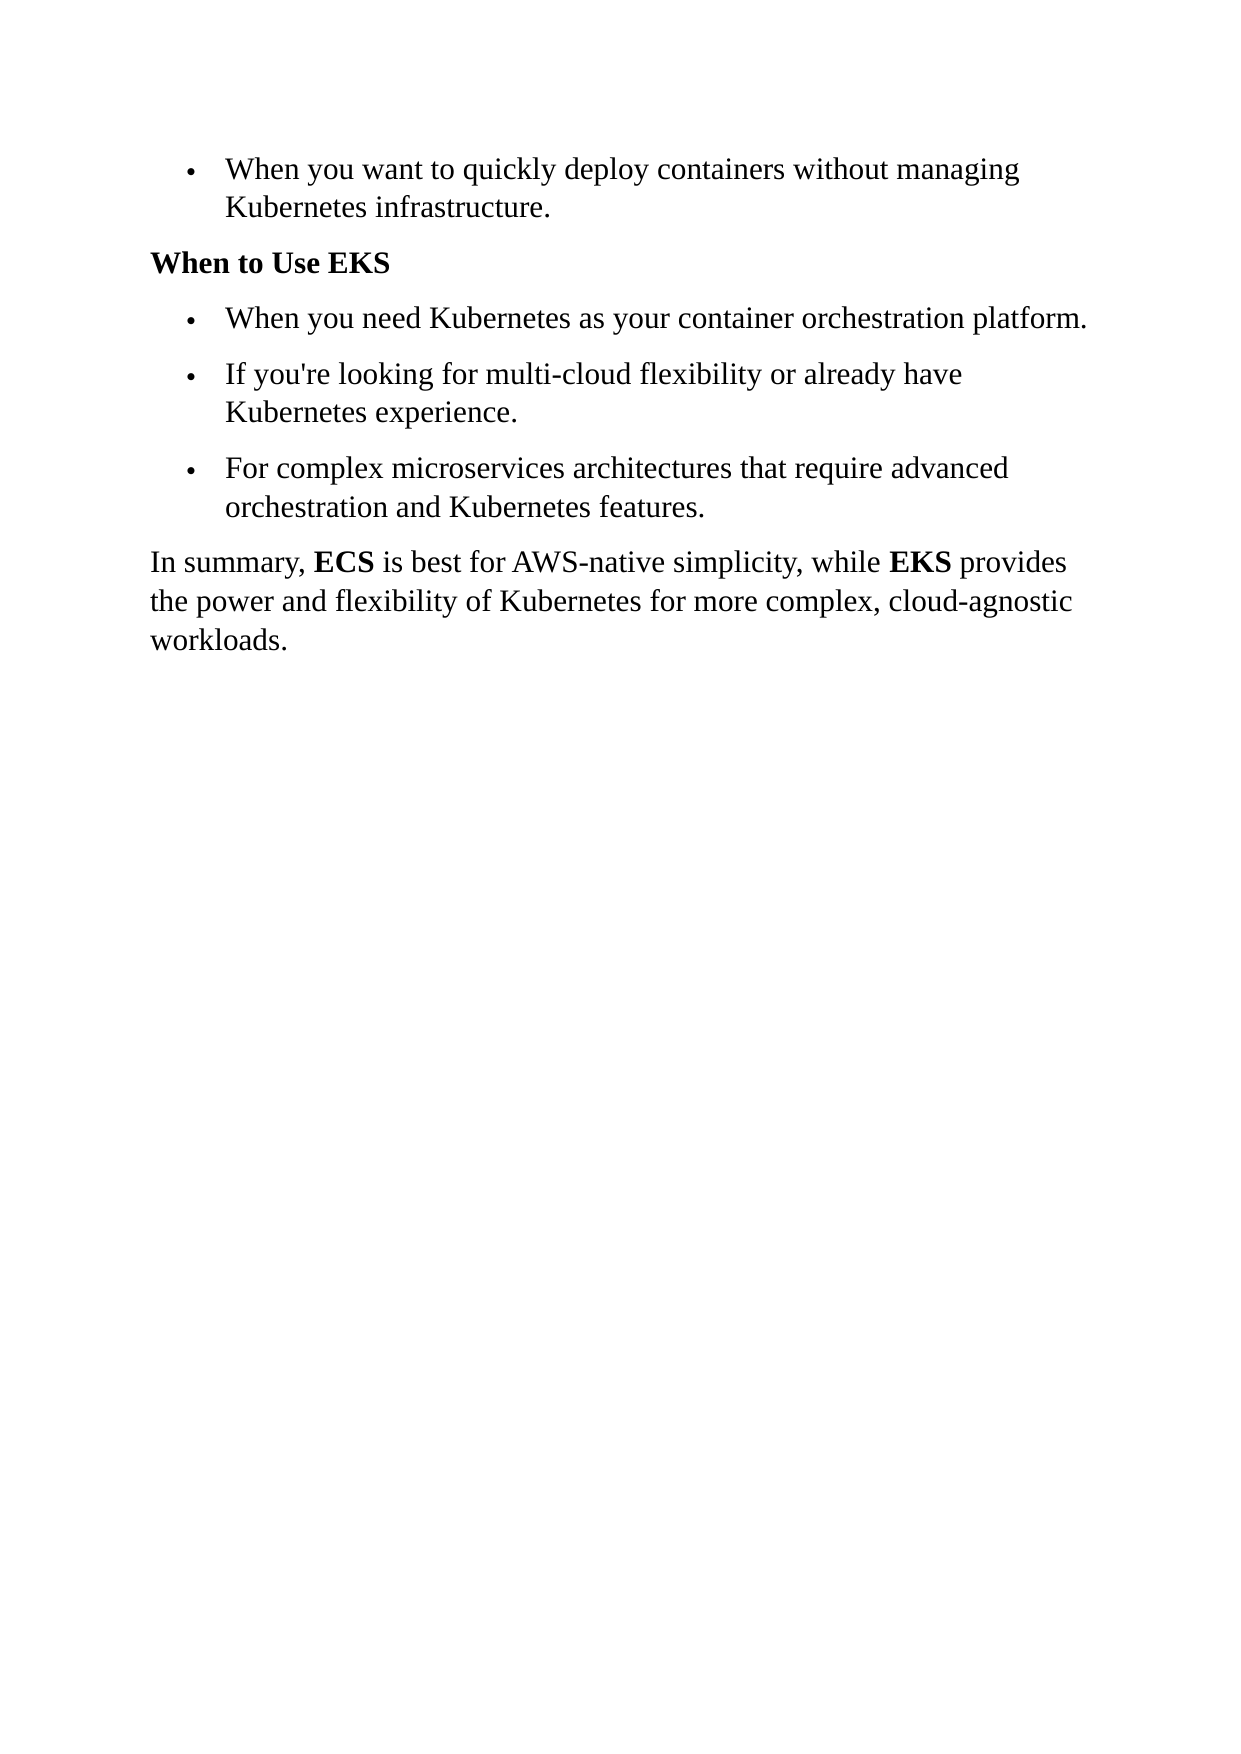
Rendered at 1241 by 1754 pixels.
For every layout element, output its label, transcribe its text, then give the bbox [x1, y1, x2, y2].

list When you need Kubernetes as your container orchestration platform. [187, 299, 1090, 336]
text When to Use EKS [150, 244, 1090, 280]
list For complex microservices architectures that require advanced orchestration and Kubernetes features. [187, 449, 1090, 524]
list When you want to quickly deploy containers without managing Kubernetes infrastructure. [187, 150, 1090, 225]
list If you're looking for multi-cloud flexibility or already have Kubernetes experience. [187, 355, 1090, 430]
text In summary, ECS is best for AWS-native simplicity, while EKS provides the power and flexibility of Kubernetes for more complex, cloud-agnostic workloads. [150, 543, 1090, 657]
